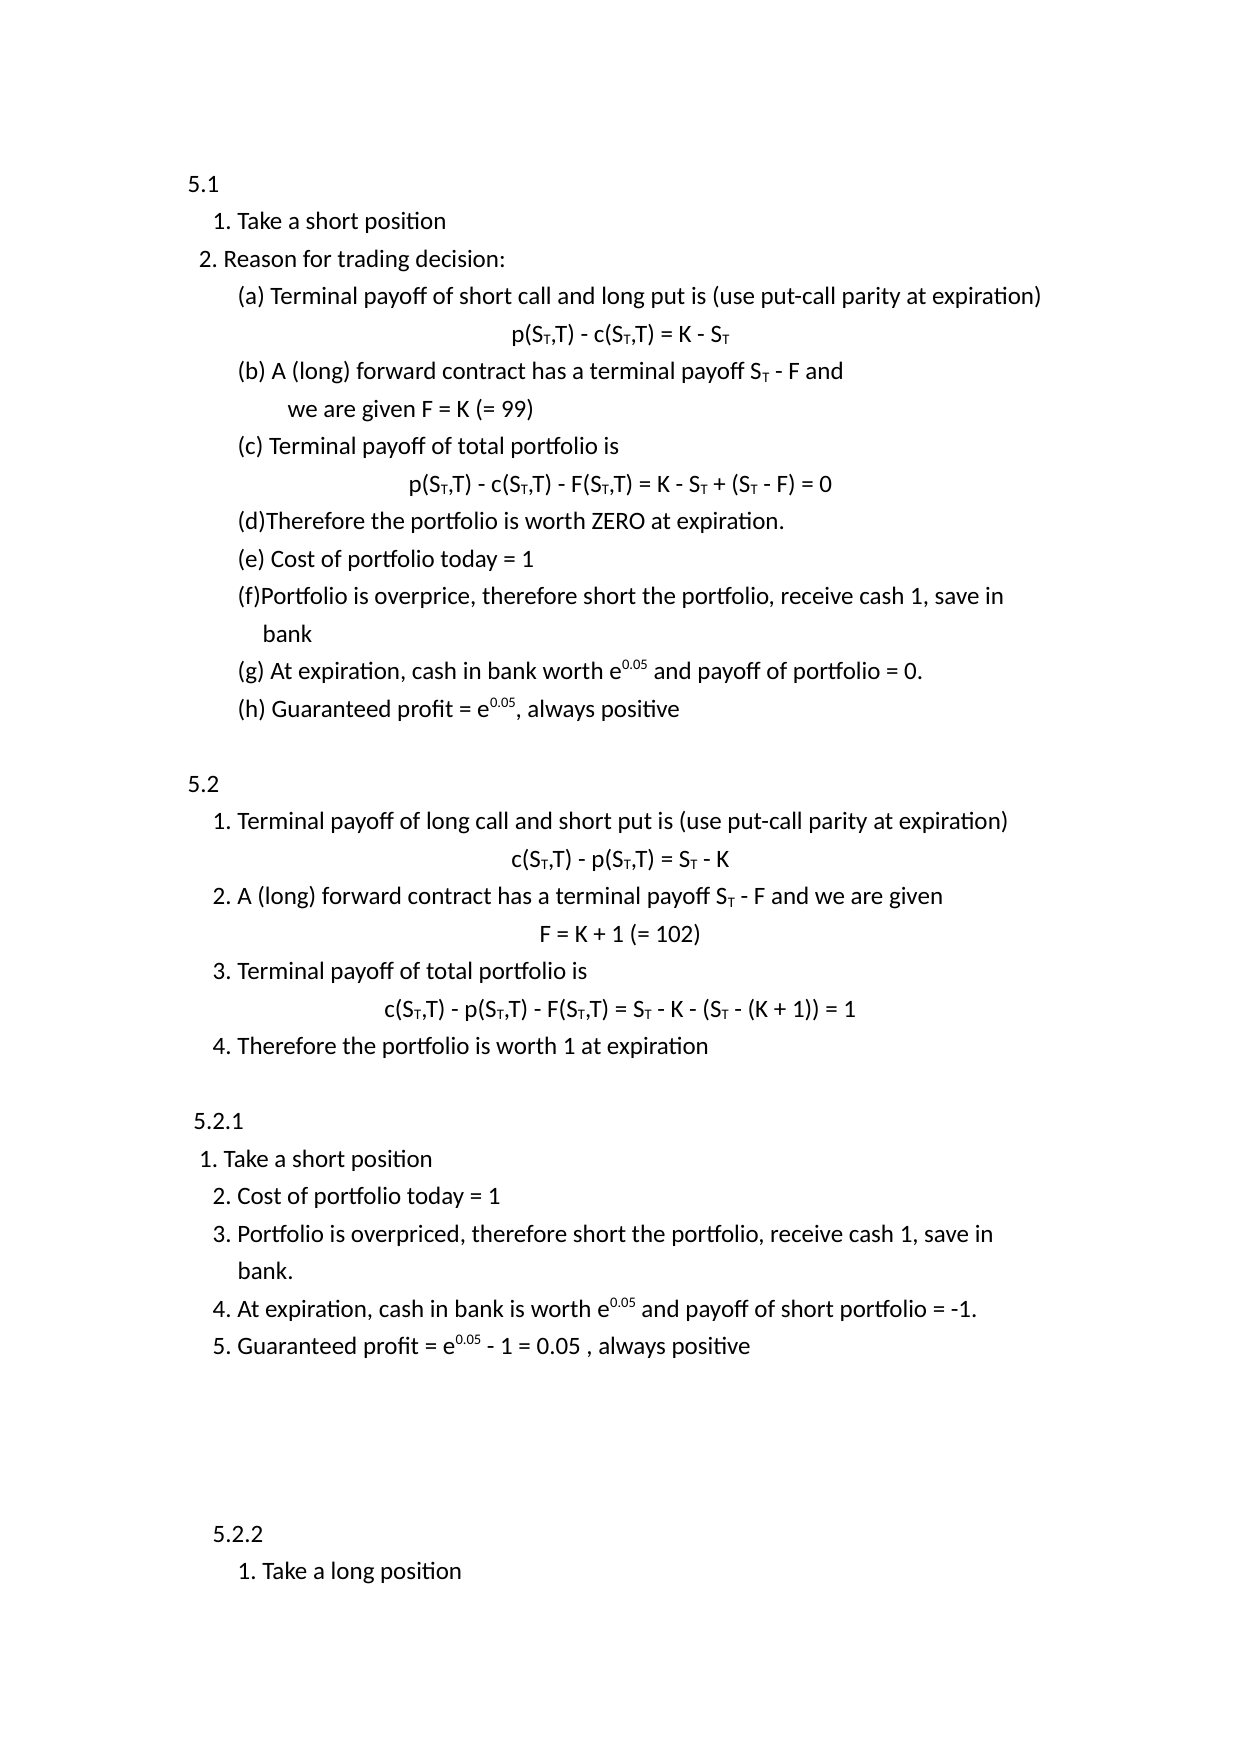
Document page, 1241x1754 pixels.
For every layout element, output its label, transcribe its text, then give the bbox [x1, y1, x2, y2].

text 2. Reason for trading decision: [187, 239, 1053, 277]
text (f)Portfolio is overprice, therefore short the portfolio, receive cash 1, save in [187, 577, 1053, 614]
text p(ST,T) - c(ST,T) = K - ST [187, 314, 1053, 352]
text (e) Cost of portfolio today = 1 [187, 539, 1053, 577]
text c(ST,T) - p(ST,T) - F(ST,T) = ST - K - (ST - (K + 1)) = 1 [187, 989, 1053, 1027]
text 2. A (long) forward contract has a terminal payoff ST - F and we are given [187, 877, 1053, 914]
text 1. Take a short position [187, 1139, 1053, 1177]
text (c) Terminal payoff of total portfolio is [187, 427, 1053, 464]
text 2. Cost of portfolio today = 1 [187, 1177, 1053, 1214]
text 5.2.1 [187, 1102, 1053, 1139]
text (a) Terminal payoff of short call and long put is (use put-call parity at expiration) [187, 277, 1053, 314]
text 5.2 [187, 764, 1053, 802]
text 5.1 [187, 164, 1053, 202]
text 1. Take a long position [187, 1552, 1053, 1589]
text 3. Terminal payoff of total portfolio is [187, 952, 1053, 989]
text (h) Guaranteed profit = e0.05, always positive [187, 689, 1053, 727]
text 5. Guaranteed profit = e0.05 - 1 = 0.05 , always positive [187, 1327, 1053, 1364]
text F = K + 1 (= 102) [187, 914, 1053, 952]
text p(ST,T) - c(ST,T) - F(ST,T) = K - ST + (ST - F) = 0 [187, 464, 1053, 502]
text 1. Take a short position [187, 202, 1053, 239]
text 4. Therefore the portfolio is worth 1 at expiration [187, 1027, 1053, 1064]
text c(ST,T) - p(ST,T) = ST - K [187, 839, 1053, 877]
text bank [187, 614, 1053, 652]
text 4. At expiration, cash in bank is worth e0.05 and payoff of short portfolio = -1. [187, 1289, 1053, 1327]
text bank. [187, 1252, 1053, 1289]
text 5.2.2 [187, 1514, 1053, 1552]
text 1. Terminal payoff of long call and short put is (use put-call parity at expiration) [187, 802, 1053, 839]
text we are given F = K (= 99) [187, 389, 1053, 427]
text 3. Portfolio is overpriced, therefore short the portfolio, receive cash 1, save in [187, 1214, 1053, 1252]
text (b) A (long) forward contract has a terminal payoff ST - F and [187, 352, 1053, 389]
text (d)Therefore the portfolio is worth ZERO at expiration. [187, 502, 1053, 539]
text (g) At expiration, cash in bank worth e0.05 and payoff of portfolio = 0. [187, 652, 1053, 689]
